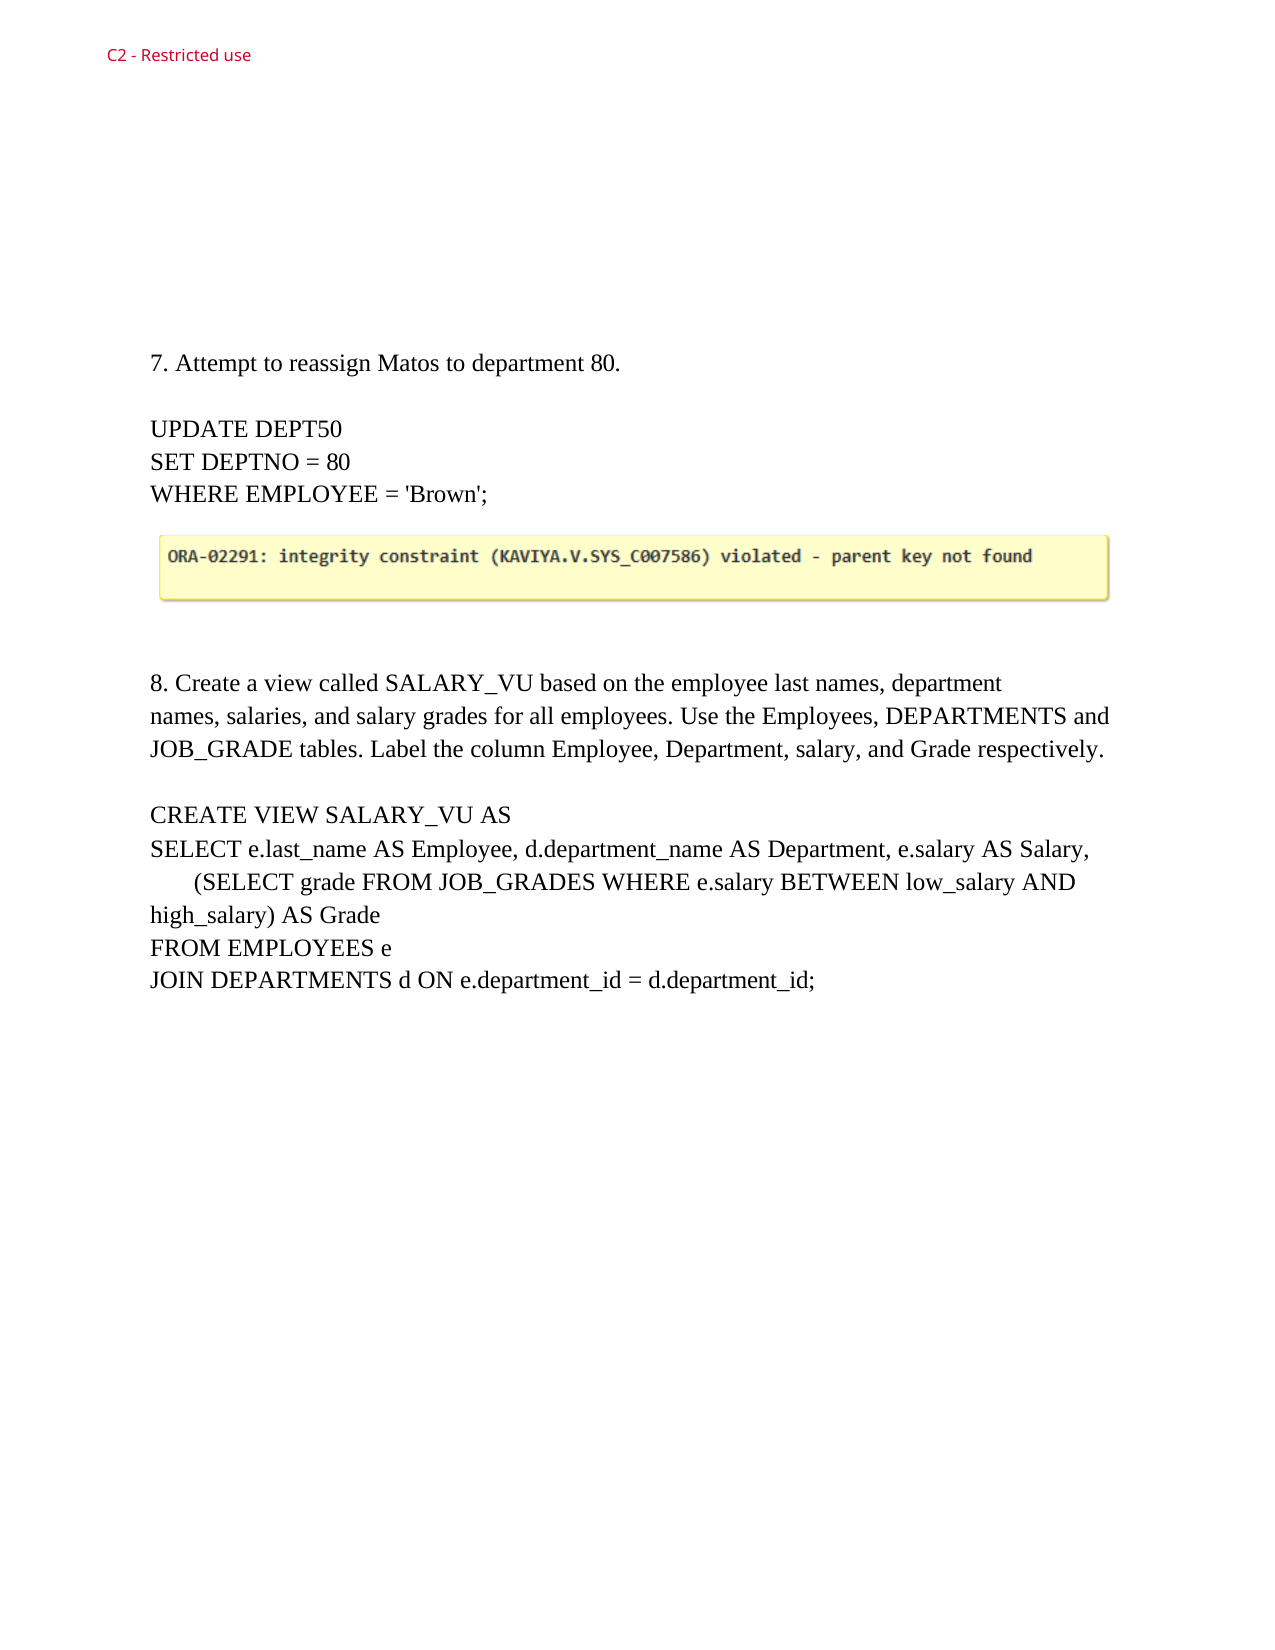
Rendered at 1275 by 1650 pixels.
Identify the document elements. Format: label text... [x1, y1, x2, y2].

text high_salary) AS Grade FROM EMPLOYEES e [150, 900, 392, 961]
text SELECT e.last_name AS Employee, d.department_name AS Department, e.salary AS Salary, (SELECT grade FROM JOB_GRADES WHERE e.salary BETWEEN low_salary AND [150, 834, 1135, 895]
list Attempt to reassign Matos to department 80. [150, 348, 1135, 376]
text names, salaries, and salary grades for all employees. Use the Employees, DEPARTMENTS and JOB_GRADE tables. Label the column Employee, Department, salary, and Grade respectively. [150, 701, 1135, 763]
text WHERE EMPLOYEE = 'Brown'; [150, 480, 1135, 509]
subtitle CREATE VIEW SALARY_VU AS [150, 801, 1135, 829]
text JOIN DEPARTMENTS d ON e.department_id = d.department_id; [150, 966, 1135, 994]
list Create a view called SALARY_VU based on the employee last names, department [150, 668, 1135, 697]
subtitle UPDATE DEPT50 SET DEPTNO = 80 [150, 414, 352, 476]
picture [159, 535, 1111, 603]
